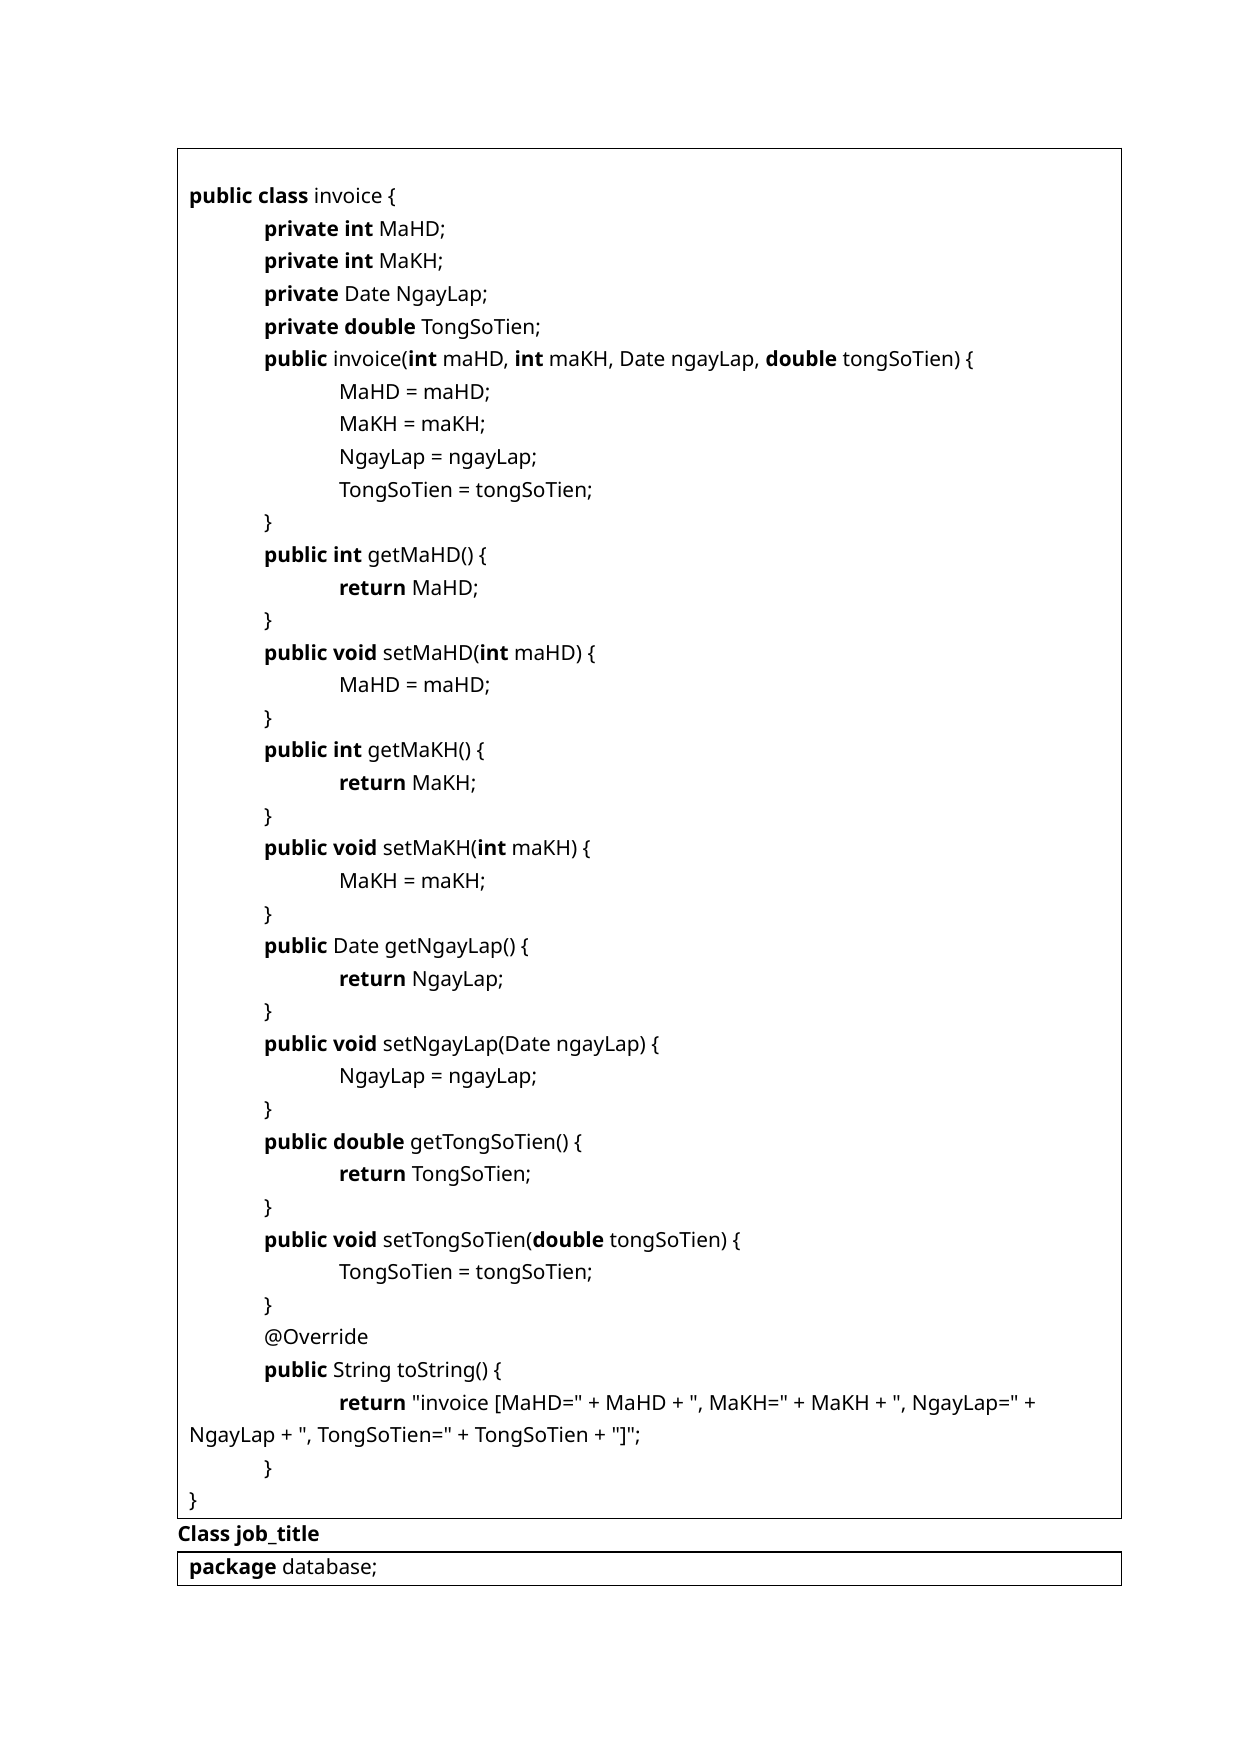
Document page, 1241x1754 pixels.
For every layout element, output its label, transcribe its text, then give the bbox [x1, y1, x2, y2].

text Class job_title [177, 1519, 1122, 1547]
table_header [178, 1553, 1121, 1585]
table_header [178, 149, 1121, 1518]
